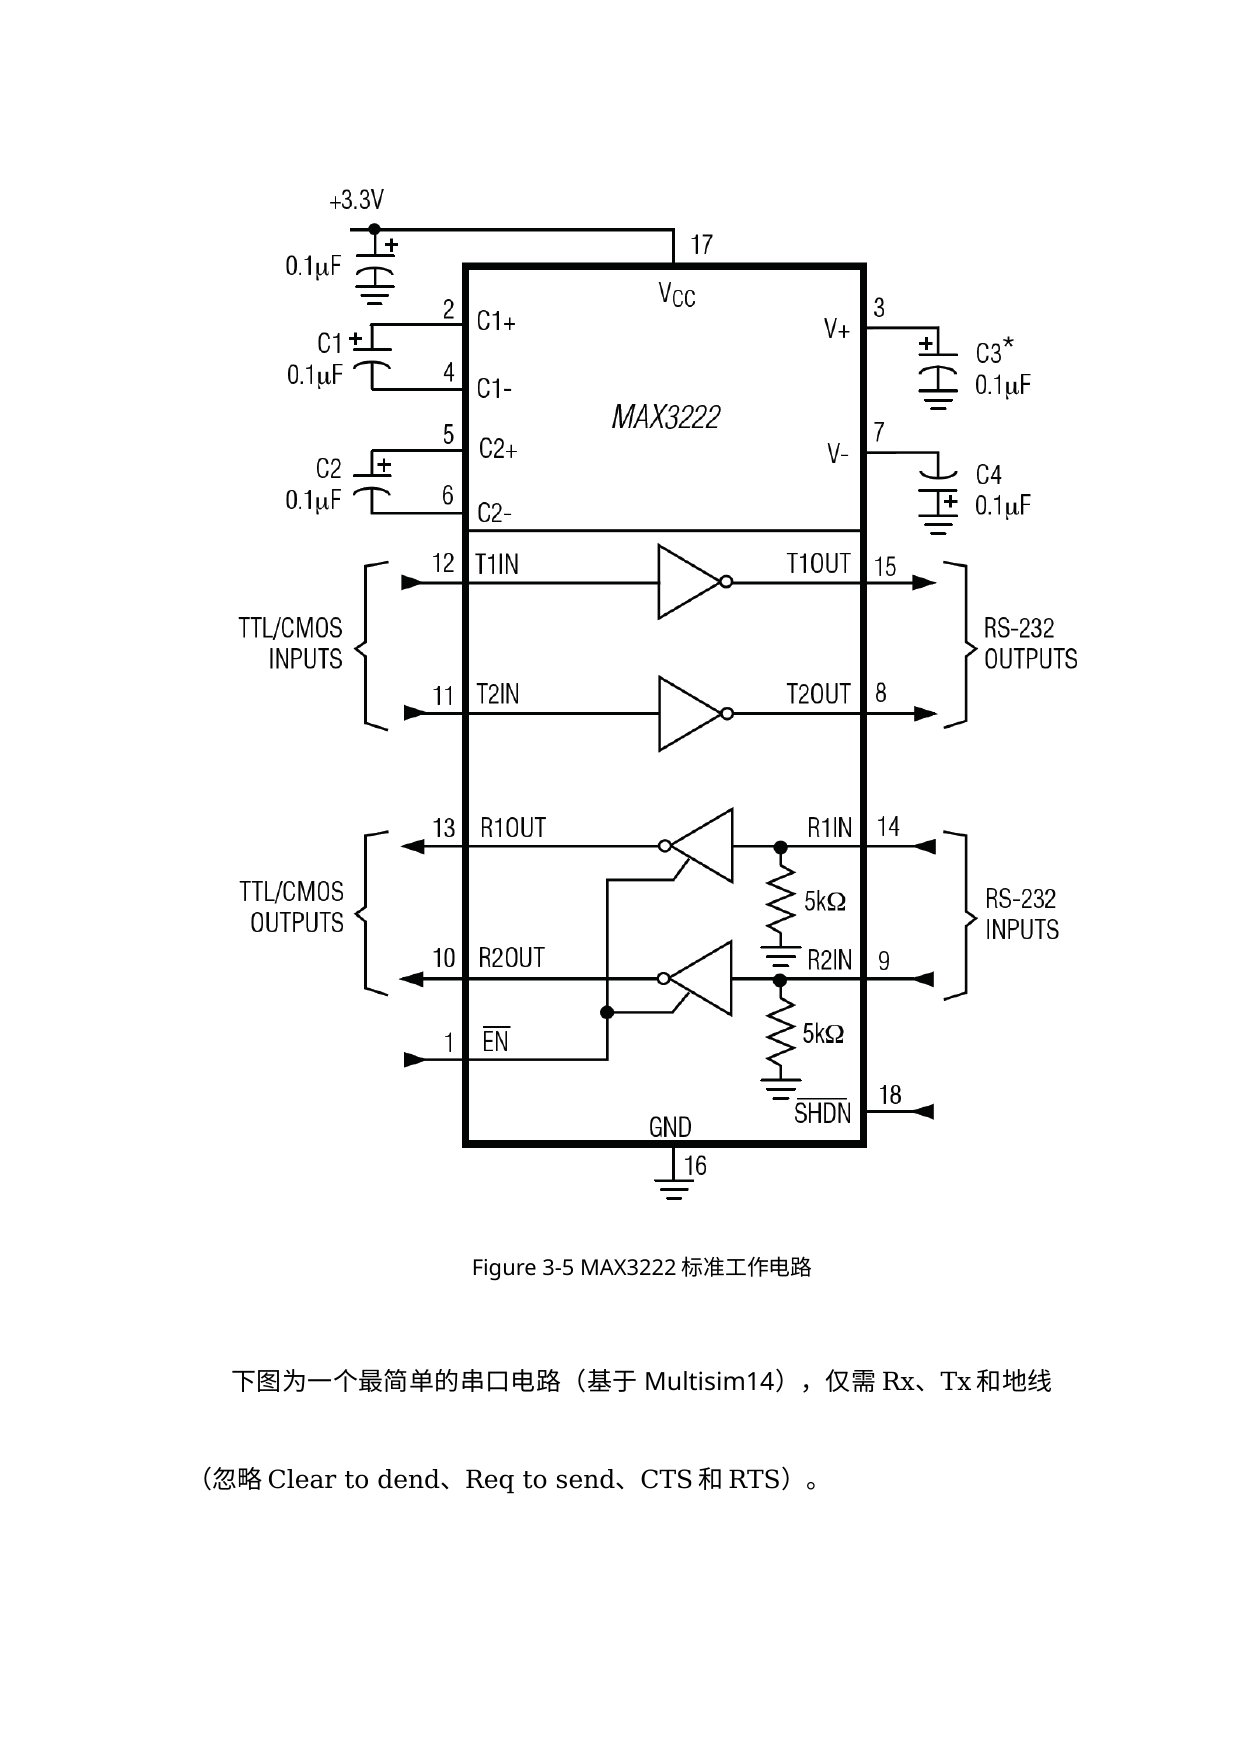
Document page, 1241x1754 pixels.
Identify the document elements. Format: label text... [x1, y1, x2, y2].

text Figure 3-5 MAX3222标准工作电路 [187, 1249, 1053, 1282]
text 下图为一个最简单的串口电路（基于Multisim14），仅需Rx、Tx和地线（忽略Clear to dend、Req to send、CTS和RTS）。 [187, 1347, 1053, 1510]
picture [231, 162, 1097, 1215]
